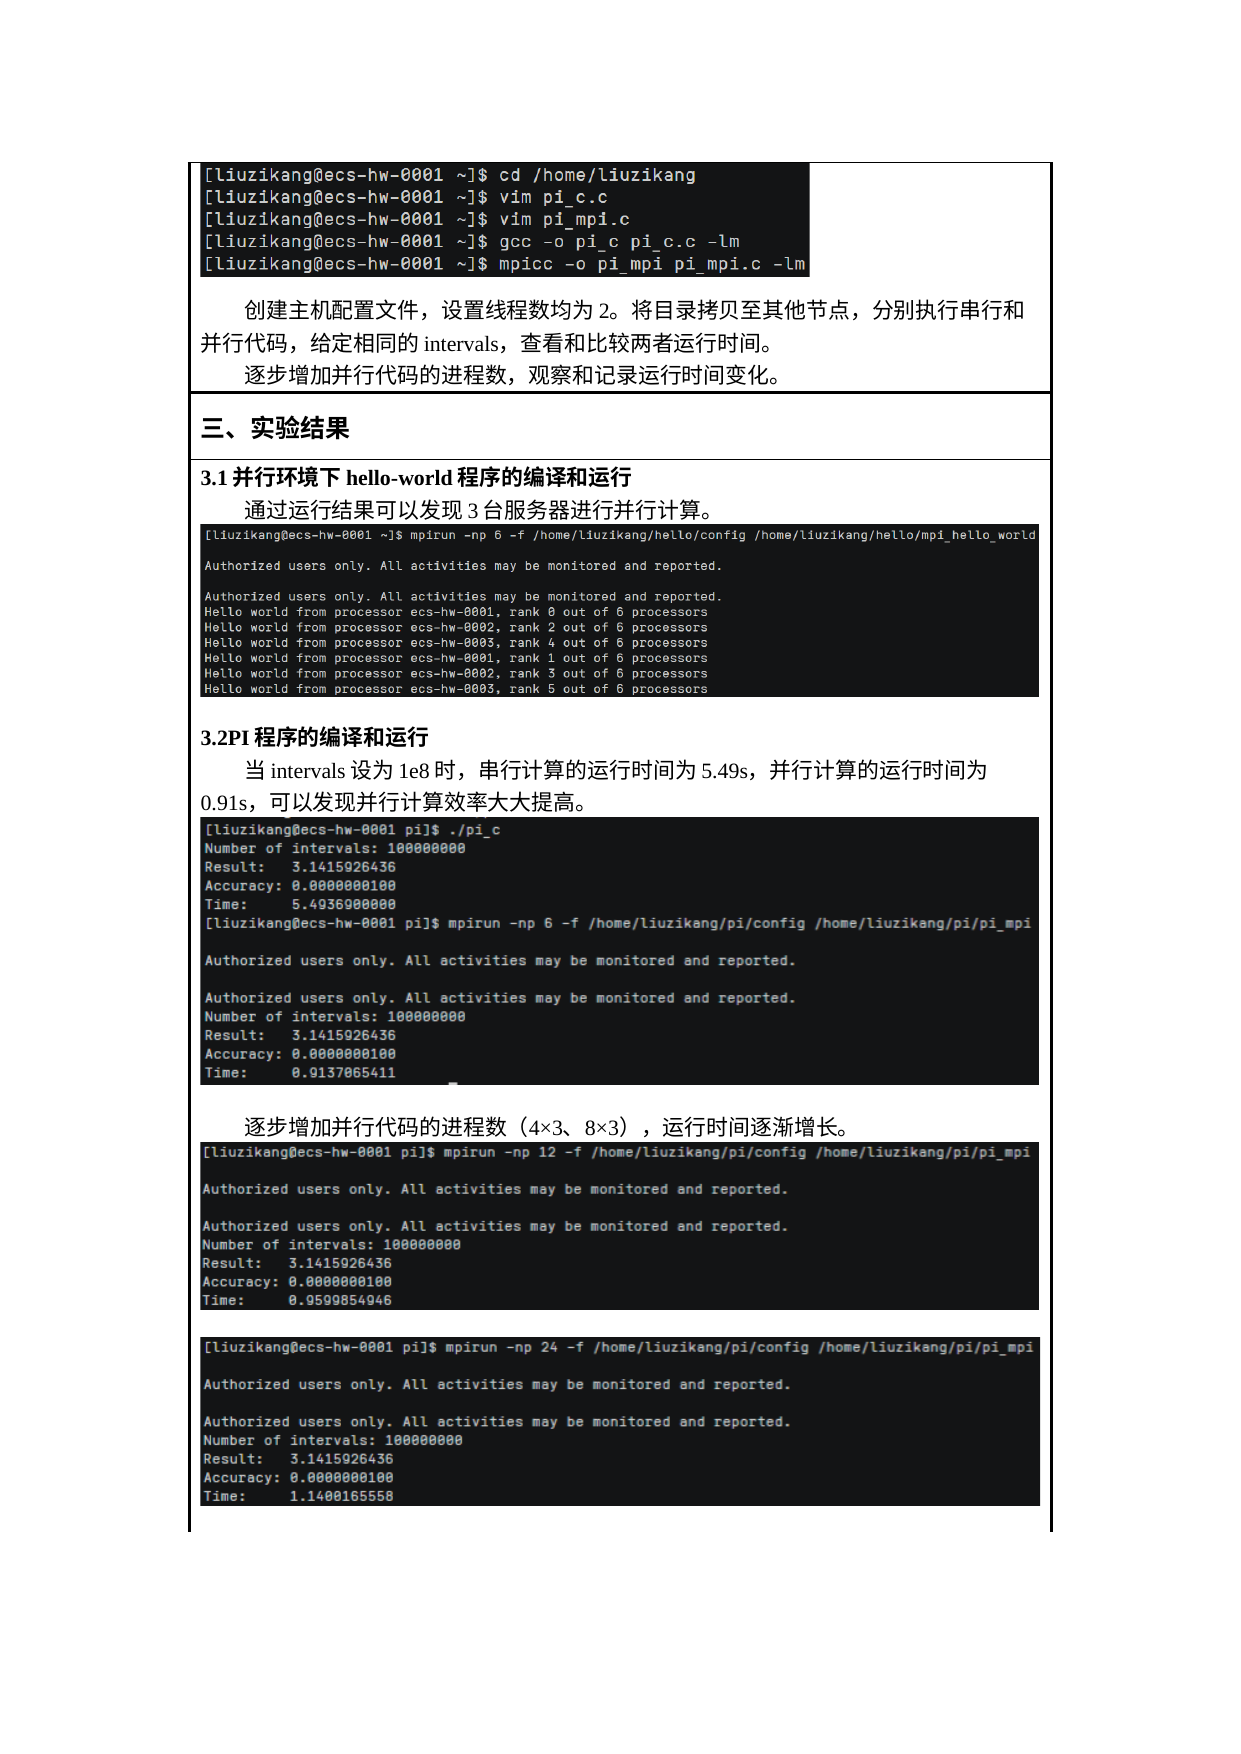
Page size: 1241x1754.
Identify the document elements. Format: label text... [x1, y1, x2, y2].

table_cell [191, 163, 1050, 391]
picture [200, 1142, 1039, 1310]
picture [200, 1337, 1041, 1506]
table_cell 三、实验结果 [191, 394, 1050, 459]
picture [200, 163, 810, 277]
table_cell 3.1并行环境下hello-world程序的编译和运行 通过运行结果可以发现3台服务器进行并行计算。 3.2PI程序的编译和运行 当intervals设为1e8时，串行计算的运行时间为5.49s，并行计算的运行时间为0.91s，可以发现并行计算效率大大提高。 逐步增加并行代码的进程数（4×3、8×3），运行时间逐渐增长。 [191, 460, 1050, 1532]
picture [200, 817, 1039, 1085]
picture [200, 524, 1039, 697]
